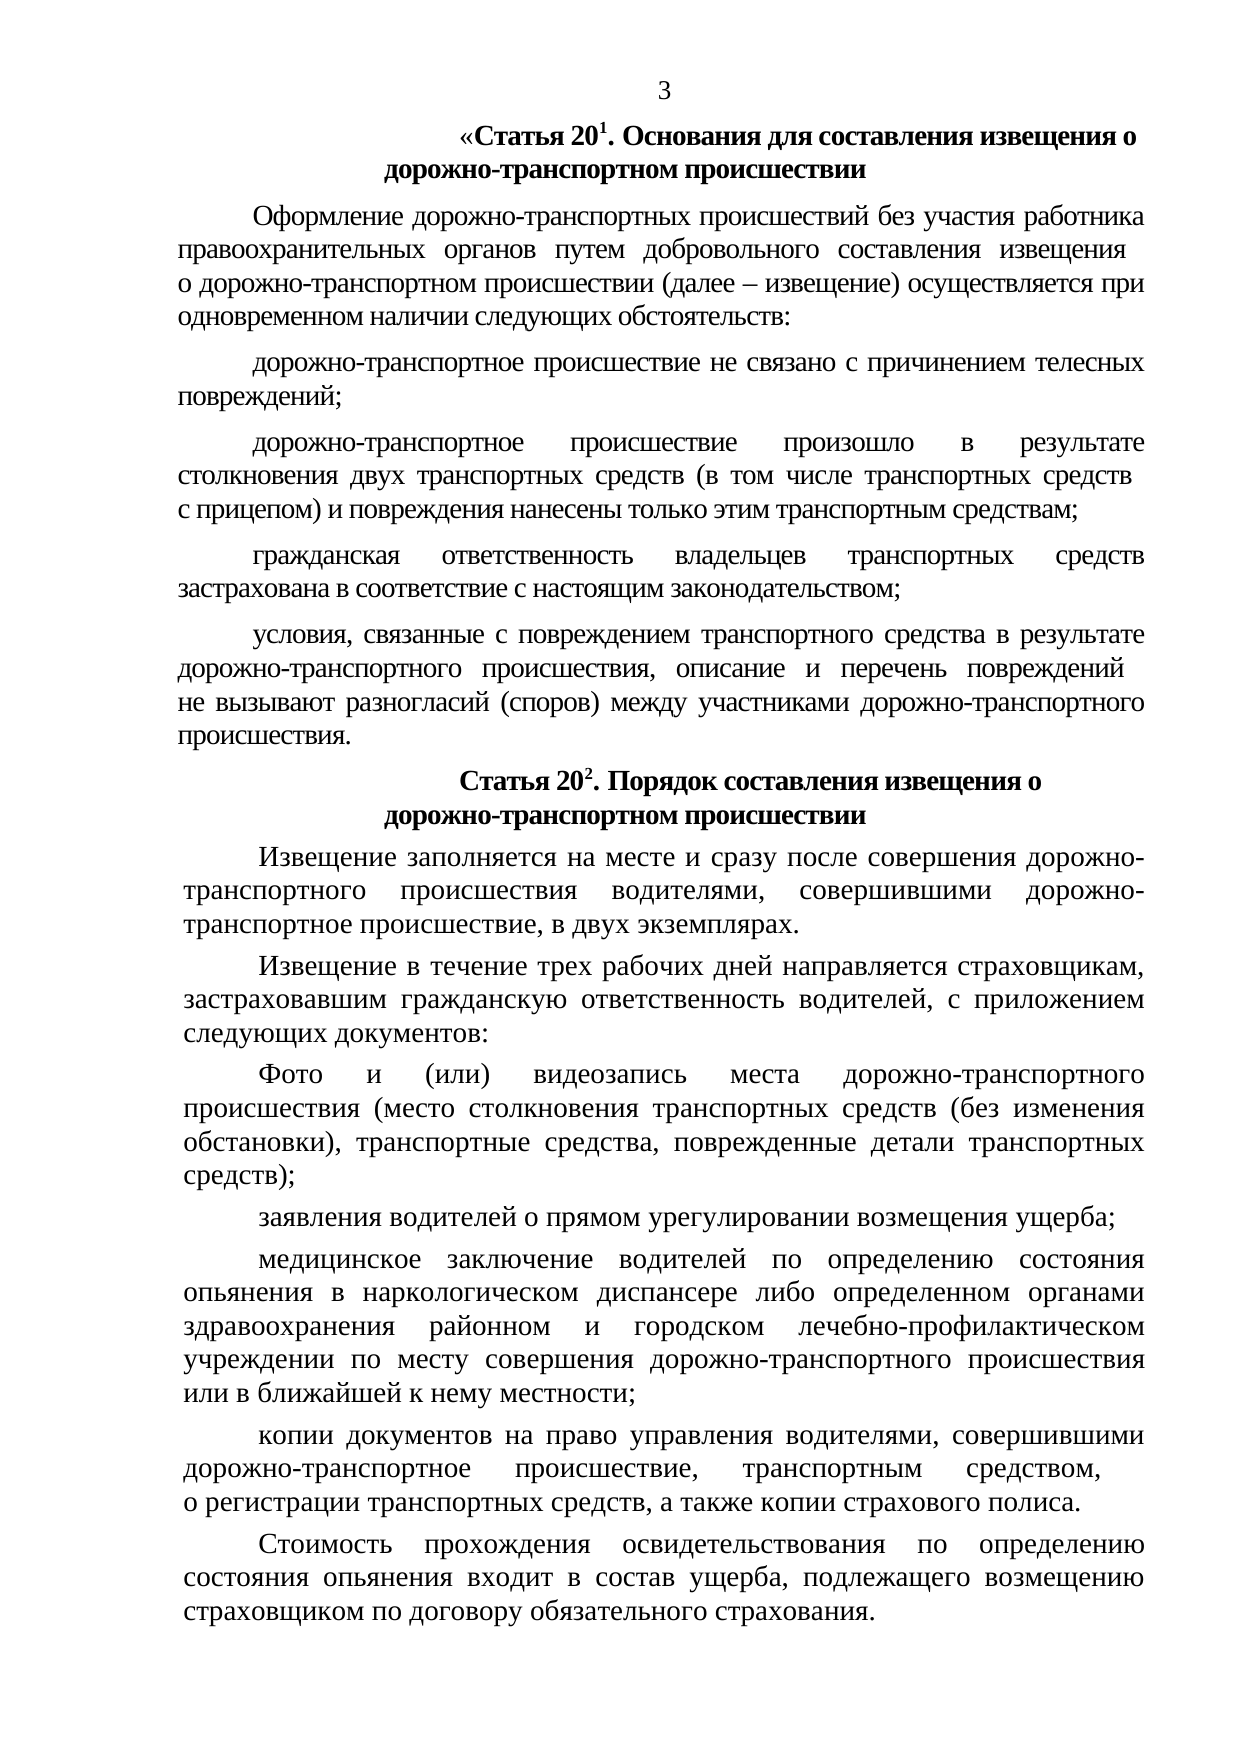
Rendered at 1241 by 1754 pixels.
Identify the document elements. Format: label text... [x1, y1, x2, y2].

text заявления водителей о прямом урегулировании возмещения ущерба; [183, 1199, 1146, 1233]
text Статья 202. Порядок составления извещения о дорожно-транспортном происшествии [384, 763, 1146, 830]
text условия, связанные с повреждением транспортного средства в результате дорожно-транспортного происшествия, описание и перечень повреждений не вызывают разногласий (споров) между участниками дорожно-транспортного происшествия. [177, 617, 1146, 751]
text Извещение в течение трех рабочих дней направляется страховщикам, застраховавшим гражданскую ответственность водителей, с приложением следующих документов: [183, 948, 1146, 1048]
text Стоимость прохождения освидетельствования по определению состояния опьянения входит в состав ущерба, подлежащего возмещению страховщиком по договору обязательного страхования. [183, 1526, 1146, 1627]
text Фото и (или) видеозапись места дорожно-транспортного происшествия (место столкновения транспортных средств (без изменения обстановки), транспортные средства, поврежденные детали транспортных средств); [183, 1057, 1146, 1191]
text «Статья 201. Основания для составления извещения о дорожно-транспортном происшествии [384, 118, 1146, 185]
text Оформление дорожно-транспортных происшествий без участия работника правоохранительных органов путем добровольного составления извещения о дорожно-транспортном происшествии (далее – извещение) осуществляется при одновременном наличии следующих обстоятельств: [177, 198, 1146, 332]
text медицинское заключение водителей по определению состояния опьянения в наркологическом диспансере либо определенном органами здравоохранения районном и городском лечебно-профилактическом учреждении по месту совершения дорожно-транспортного происшествия или в ближайшей к нему местности; [183, 1241, 1146, 1409]
text дорожно-транспортное происшествие произошло в результате столкновения двух транспортных средств (в том числе транспортных средств с прицепом) и повреждения нанесены только этим транспортным средствам; [177, 424, 1146, 524]
text копии документов на право управления водителями, совершившими дорожно-транспортное происшествие, транспортным средством, о регистрации транспортных средств, а также копии страхового полиса. [183, 1417, 1146, 1518]
text дорожно-транспортное происшествие не связано с причинением телесных повреждений; [177, 344, 1146, 411]
text гражданская ответственность владельцев транспортных средств застрахована в соответствие с настоящим законодательством; [177, 537, 1146, 604]
text Извещение заполняется на месте и сразу после совершения дорожно-транспортного происшествия водителями, совершившими дорожно-транспортное происшествие, в двух экземплярах. [183, 839, 1146, 939]
